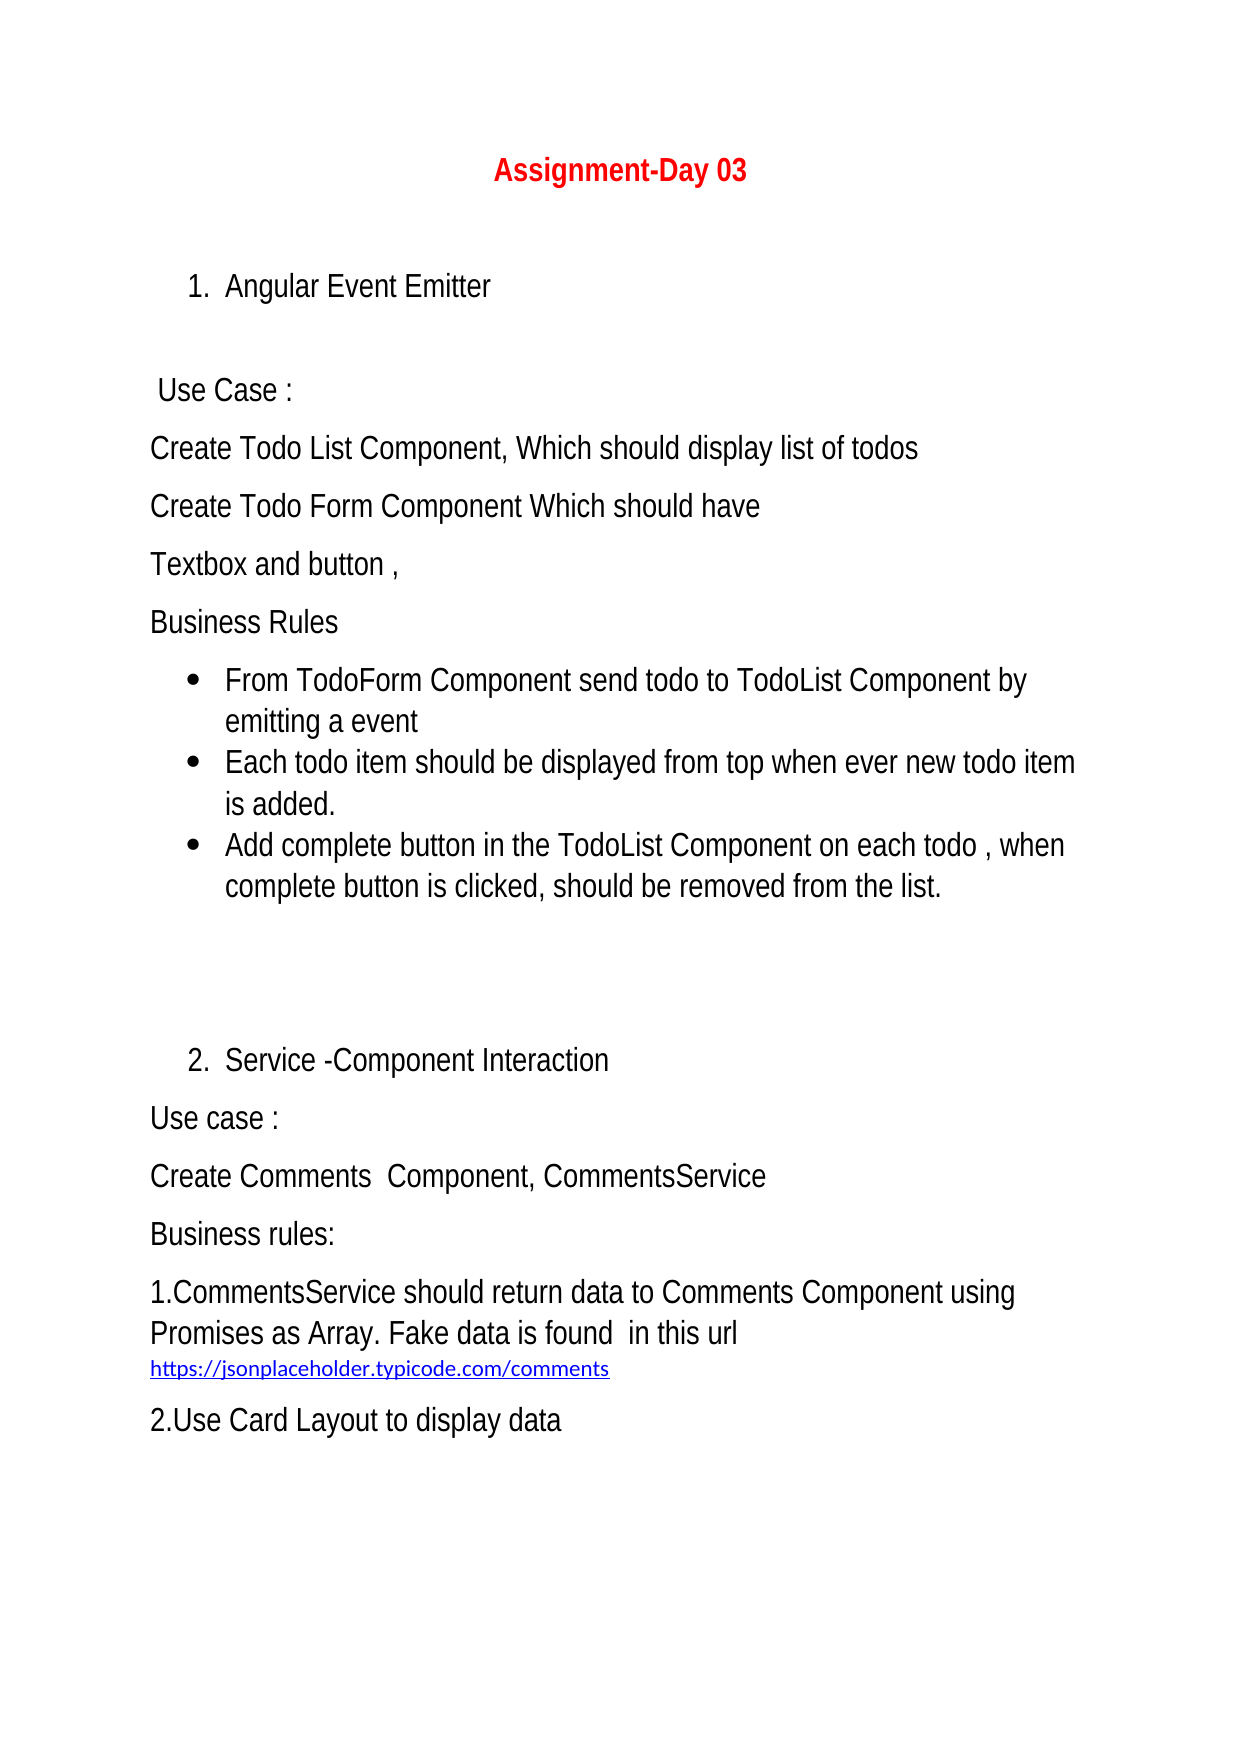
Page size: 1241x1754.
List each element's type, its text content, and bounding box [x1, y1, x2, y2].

list Service -Component Interaction [187, 1041, 1090, 1079]
list Angular Event Emitter [187, 266, 1090, 304]
list Each todo item should be displayed from top when ever new todo item is added. [187, 743, 1090, 822]
list Add complete button in the TodoList Component on each todo , when complete button is clicked, should be removed from the list. [187, 825, 1090, 905]
text 2.Use Card Layout to display data [150, 1401, 1090, 1439]
text Textbox and button , [150, 544, 1090, 583]
list From TodoForm Component send todo to TodoList Component by emitting a event [187, 660, 1090, 740]
text Create Comments Component, CommentsService [150, 1156, 1090, 1194]
text Business rules: [150, 1214, 1090, 1252]
text Create Todo Form Component Which should have [150, 486, 1090, 525]
text 1.CommentsService should return data to Comments Component using Promises as Array. Fake data is found in this url https://jsonplaceholder.typicode.com/comments [150, 1272, 1090, 1382]
text Create Todo List Component, Which should display list of todos [150, 428, 1090, 467]
text Use Case : [150, 371, 1090, 409]
text Business Rules [150, 602, 1090, 641]
text Use case : [150, 1098, 1090, 1137]
text Assignment-Day 03 [150, 150, 1090, 188]
